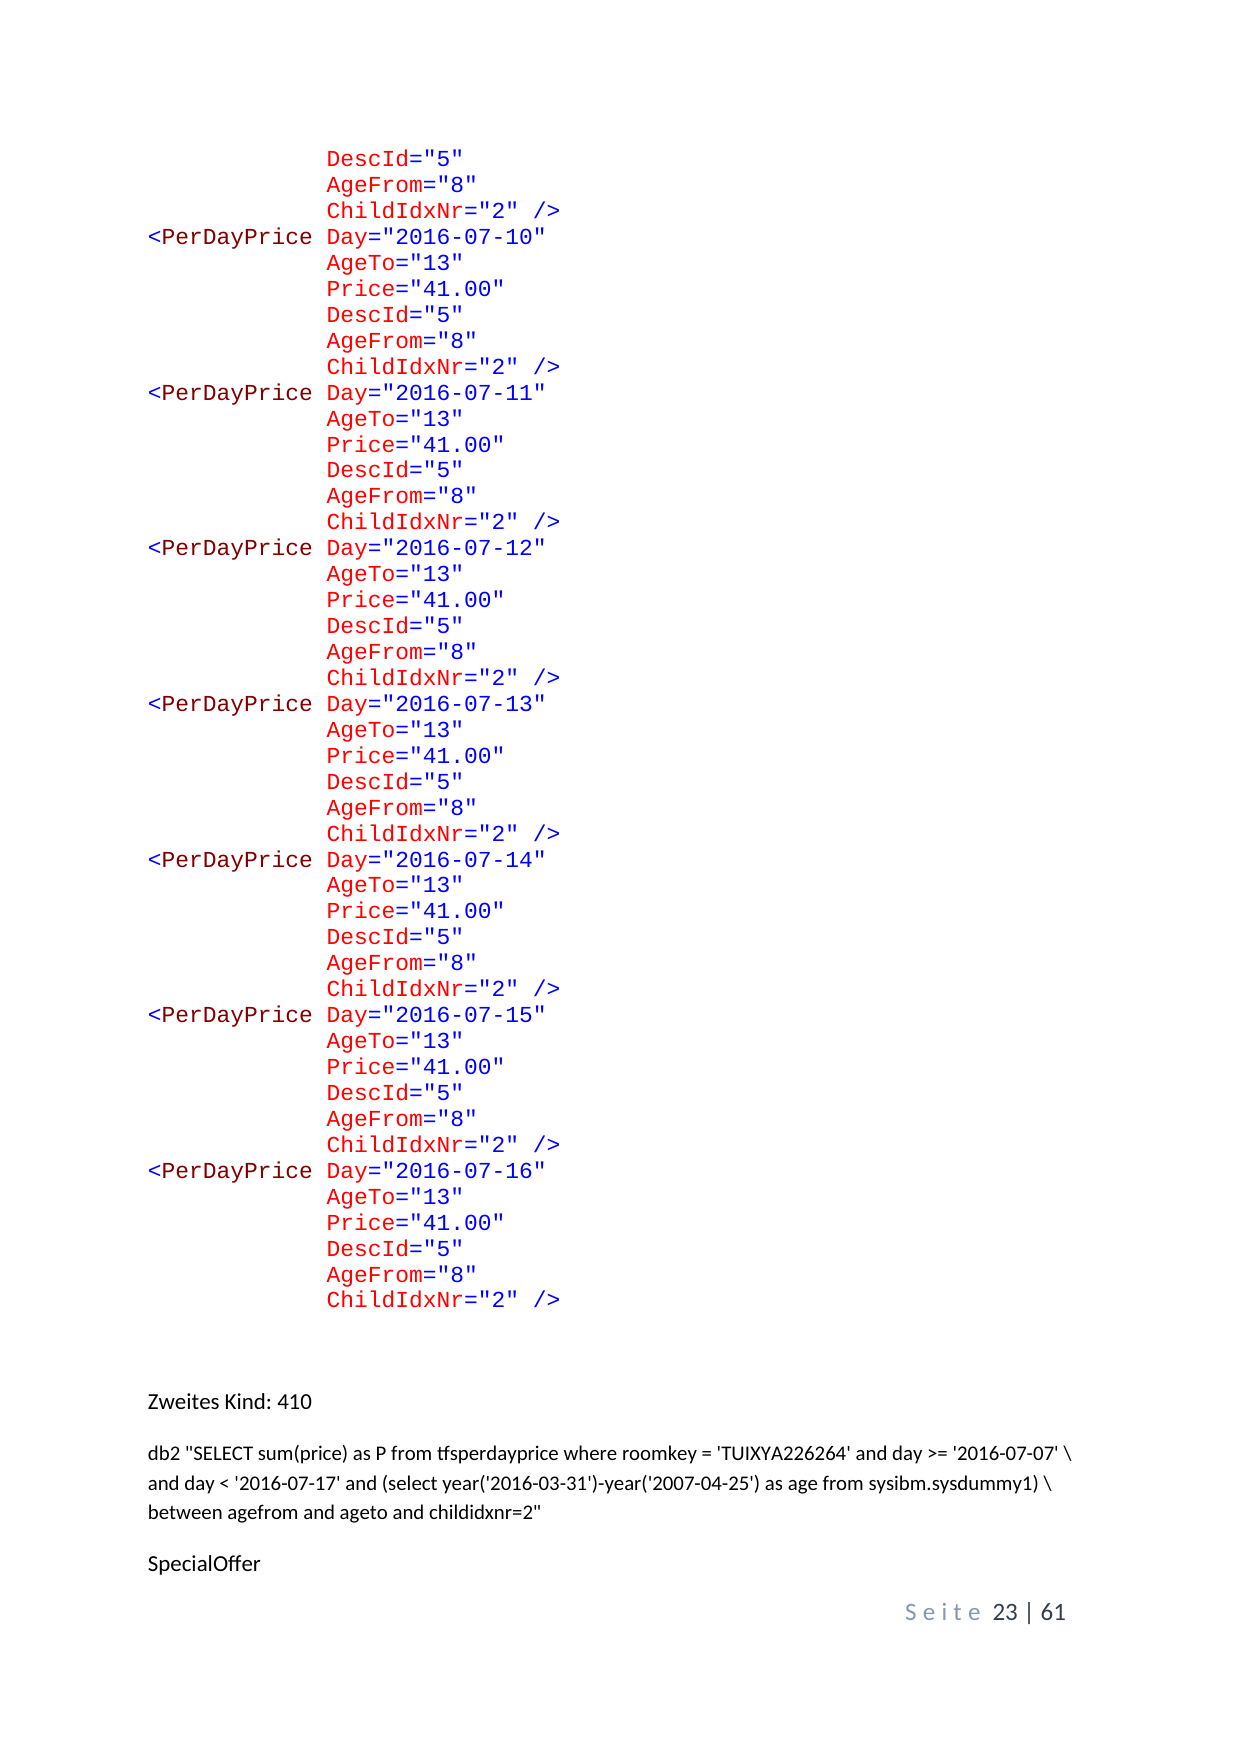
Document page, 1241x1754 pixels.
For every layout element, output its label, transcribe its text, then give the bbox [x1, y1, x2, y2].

text AgeTo="13" [148, 563, 1093, 588]
text DescId="5" [148, 1237, 1093, 1263]
text Price="41.00" [148, 1211, 1093, 1237]
text DescId="5" [148, 303, 1093, 329]
text <PerDayPrice Day="2016-07-12" [148, 537, 1093, 563]
text Price="41.00" [148, 1055, 1093, 1081]
text DescId="5" [148, 614, 1093, 640]
text AgeTo="13" [148, 1185, 1093, 1211]
text AgeFrom="8" [148, 1263, 1093, 1289]
text ChildIdxNr="2" /> [148, 666, 1093, 692]
text AgeTo="13" [148, 874, 1093, 900]
text Price="41.00" [148, 433, 1093, 459]
text AgeTo="13" [148, 251, 1093, 277]
text DescId="5" [148, 926, 1093, 952]
text <PerDayPrice Day="2016-07-16" [148, 1159, 1093, 1185]
text Zweites Kind: 410 [148, 1387, 1093, 1416]
text AgeFrom="8" [148, 329, 1093, 355]
text AgeTo="13" [148, 1029, 1093, 1055]
text ChildIdxNr="2" /> [148, 511, 1093, 537]
text Price="41.00" [148, 900, 1093, 926]
text AgeFrom="8" [148, 796, 1093, 822]
text <PerDayPrice Day="2016-07-11" [148, 381, 1093, 407]
text Price="41.00" [148, 588, 1093, 614]
text Price="41.00" [148, 744, 1093, 770]
text AgeFrom="8" [148, 173, 1093, 199]
text <PerDayPrice Day="2016-07-10" [148, 225, 1093, 251]
text ChildIdxNr="2" /> [148, 822, 1093, 848]
text AgeTo="13" [148, 407, 1093, 433]
text AgeFrom="8" [148, 1107, 1093, 1133]
text ChildIdxNr="2" /> [148, 978, 1093, 1003]
text AgeTo="13" [148, 718, 1093, 744]
text ChildIdxNr="2" /> [148, 355, 1093, 381]
text <PerDayPrice Day="2016-07-13" [148, 692, 1093, 718]
text DescId="5" [148, 148, 1093, 173]
text <PerDayPrice Day="2016-07-14" [148, 848, 1093, 874]
text SpecialOffer [148, 1549, 1093, 1577]
text AgeFrom="8" [148, 952, 1093, 978]
text DescId="5" [148, 1081, 1093, 1107]
text ChildIdxNr="2" /> [148, 1133, 1093, 1159]
text AgeFrom="8" [148, 485, 1093, 511]
text ChildIdxNr="2" /> [148, 199, 1093, 225]
text AgeFrom="8" [148, 640, 1093, 666]
text DescId="5" [148, 459, 1093, 485]
text <PerDayPrice Day="2016-07-15" [148, 1003, 1093, 1029]
text Price="41.00" [148, 277, 1093, 303]
text ChildIdxNr="2" /> [148, 1289, 1093, 1315]
text db2 "SELECT sum(price) as P from tfsperdayprice where roomkey = 'TUIXYA226264' and day >= '2016-07-07' \ and day < '2016-07-17' and (select year('2016-03-31')-year('2007-04-25') as age from sysibm.sysdummy1) \ between agefrom and ageto and childidxnr=2" [148, 1441, 1093, 1524]
text DescId="5" [148, 770, 1093, 796]
